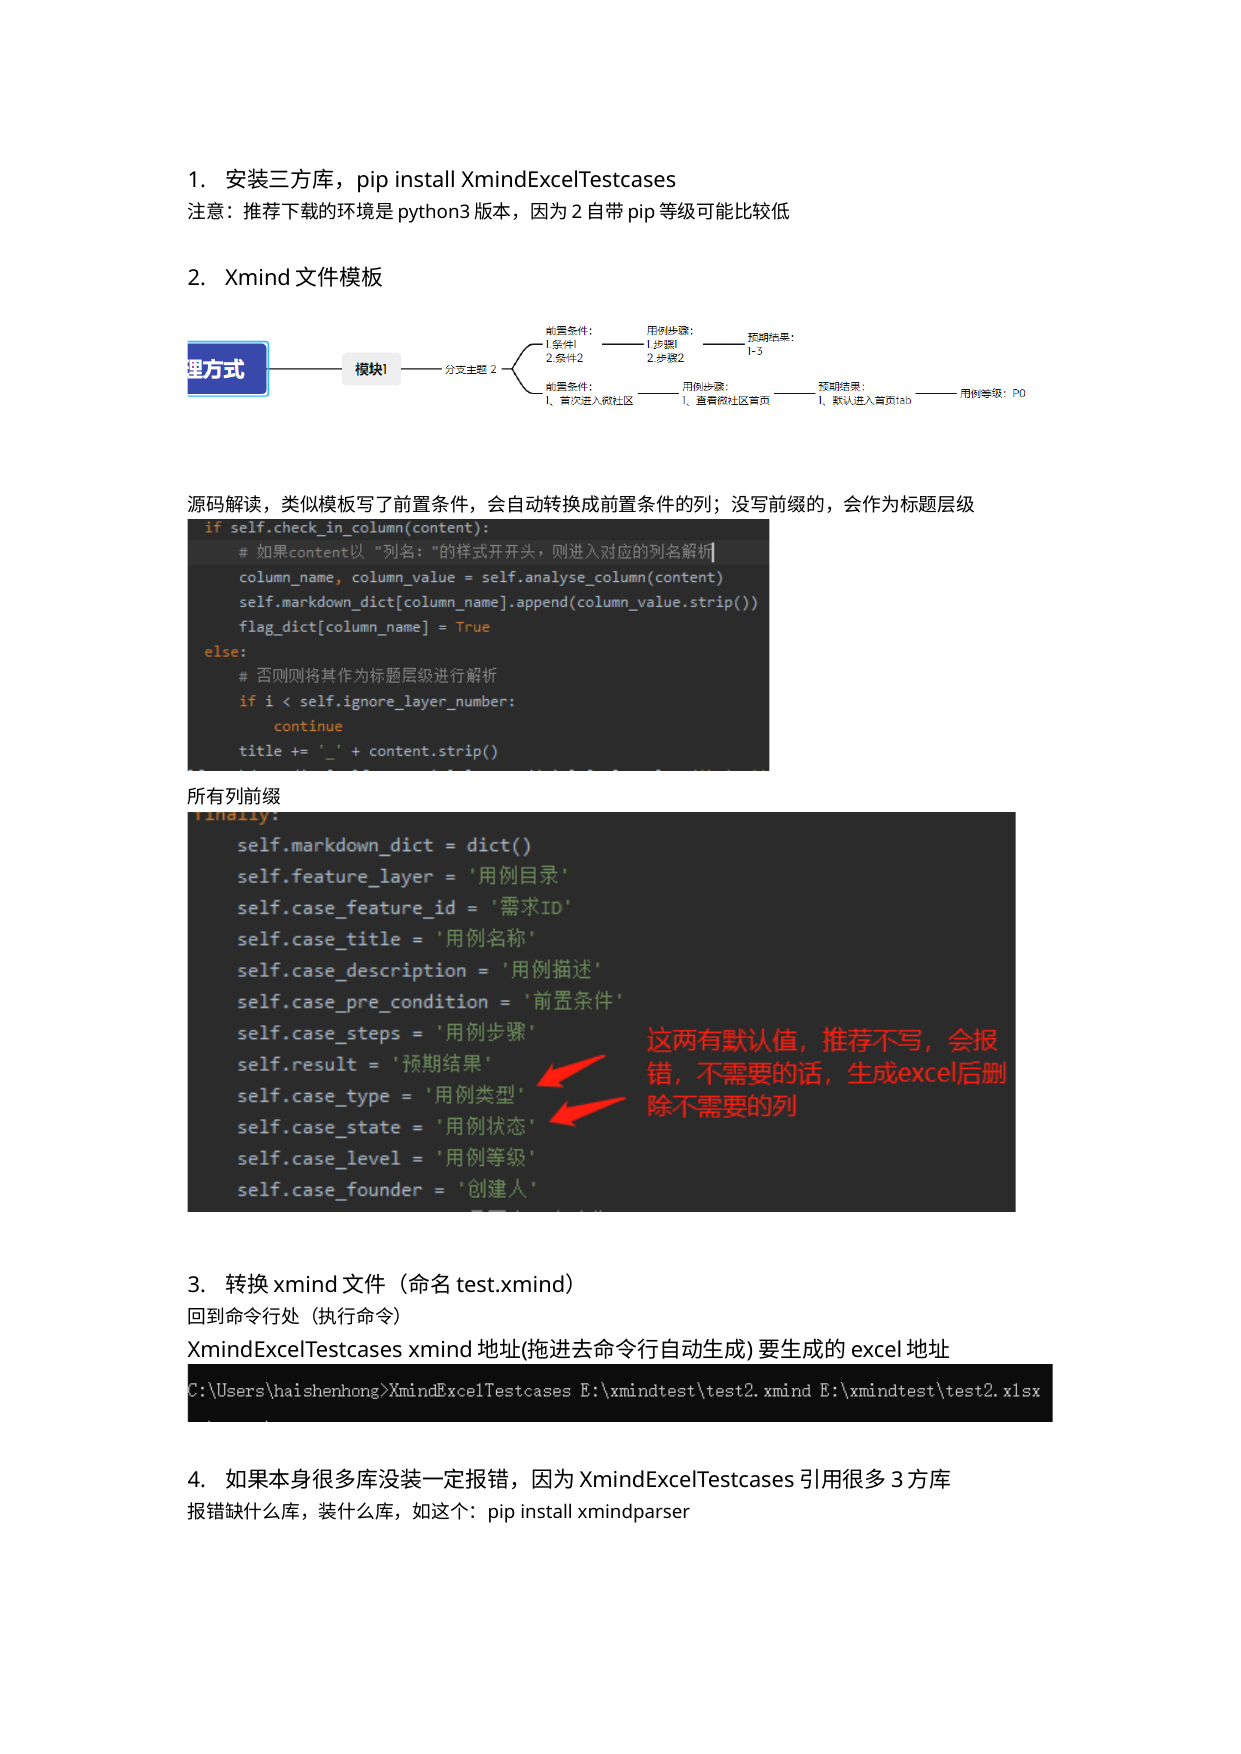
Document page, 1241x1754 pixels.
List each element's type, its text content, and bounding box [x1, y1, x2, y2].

text 所有列前缀 [187, 779, 1053, 812]
text XmindExcelTestcases xmind地址(拖进去命令行自动生成) 要生成的excel地址 [187, 1332, 1053, 1364]
list 安装三方库，pip install XmindExcelTestcases [187, 162, 1053, 194]
text 报错缺什么库，装什么库，如这个：pip install xmindparser [187, 1494, 1053, 1527]
list 转换xmind文件（命名test.xmind） [187, 1267, 1053, 1299]
text 回到命令行处（执行命令） [187, 1299, 1053, 1332]
list 如果本身很多库没装一定报错，因为XmindExcelTestcases引用很多3方库 [187, 1462, 1053, 1494]
list Xmind文件模板 [187, 259, 1053, 292]
picture [187, 292, 1053, 456]
text 注意：推荐下载的环境是python3版本，因为2自带pip等级可能比较低 [187, 194, 1053, 227]
picture [187, 1364, 1053, 1422]
picture [187, 519, 770, 771]
picture [187, 812, 1016, 1212]
text 源码解读，类似模板写了前置条件，会自动转换成前置条件的列；没写前缀的，会作为标题层级 [187, 487, 1053, 519]
